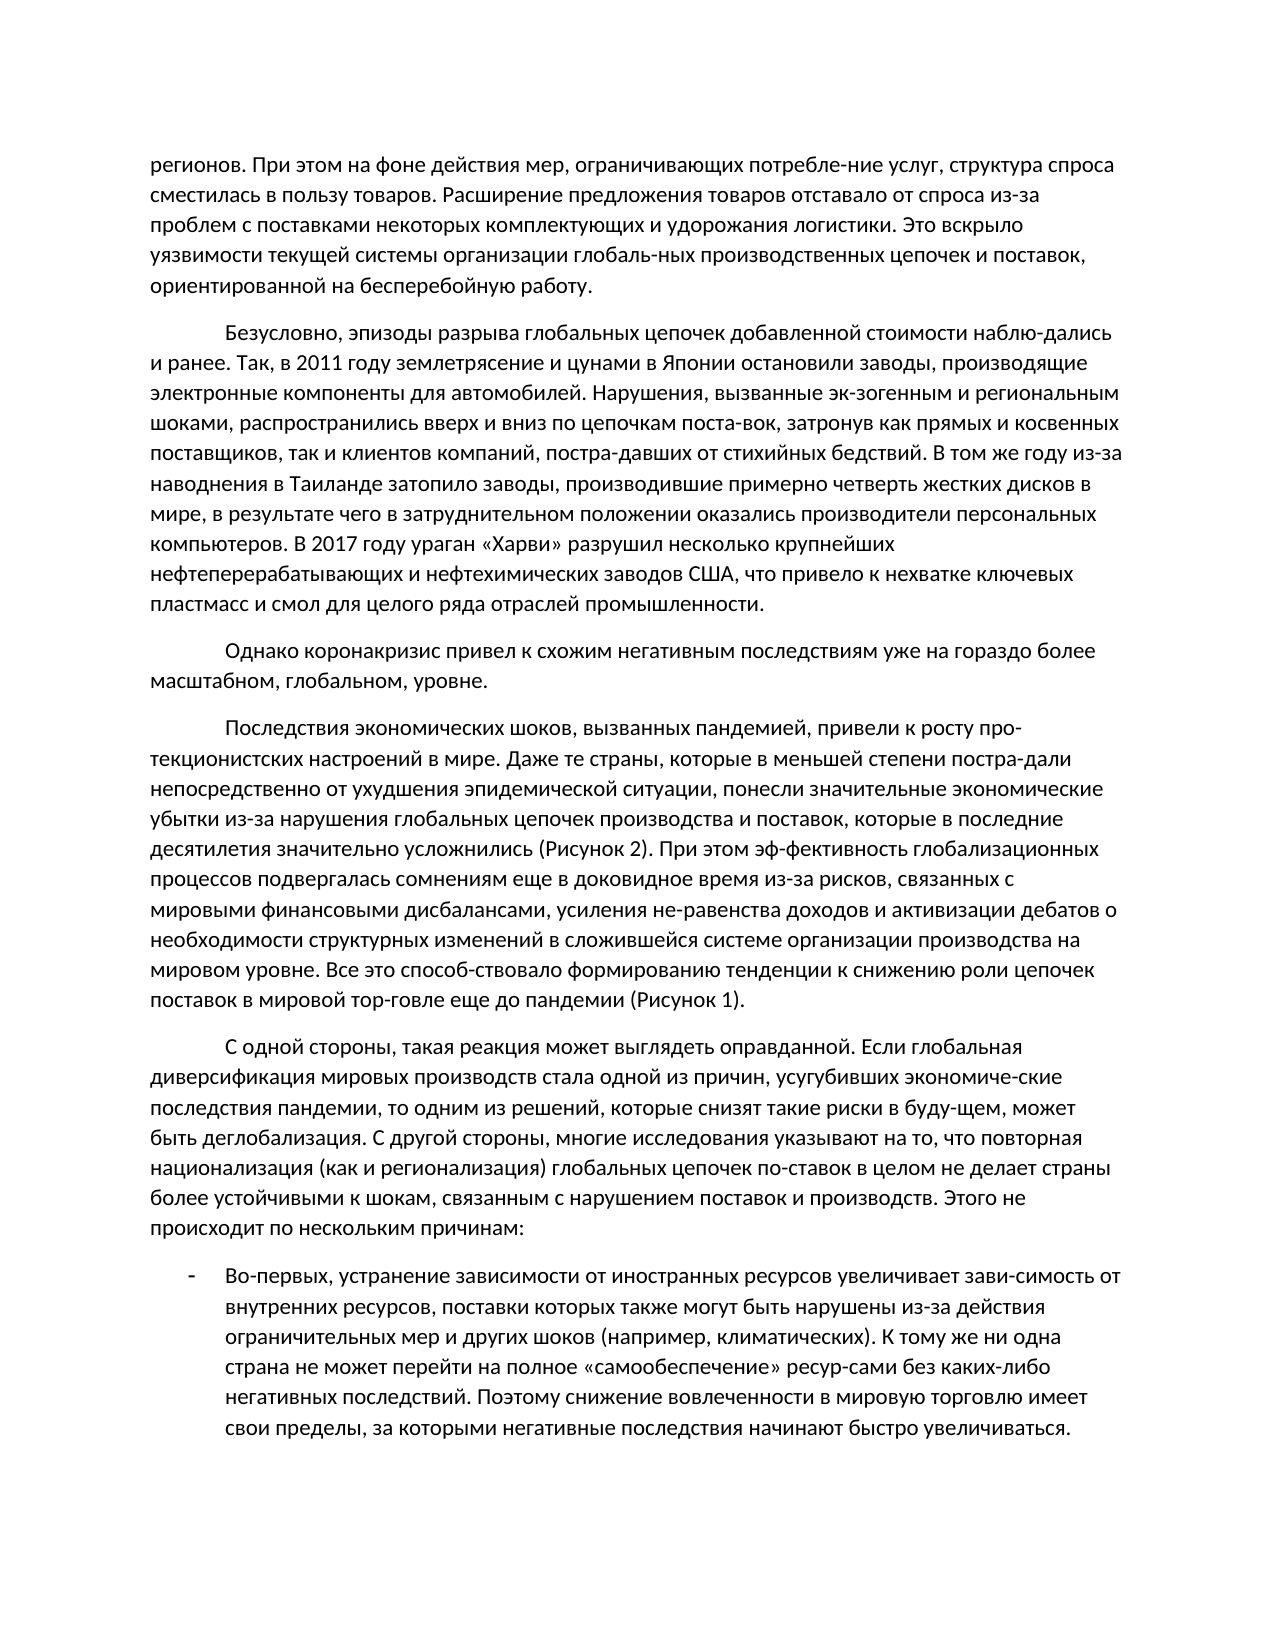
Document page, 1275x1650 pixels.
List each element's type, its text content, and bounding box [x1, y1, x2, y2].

text С одной стороны, такая реакция может выглядеть оправданной. Если глобальная диверсификация мировых производств стала одной из причин, усугубивших экономиче-ские последствия пандемии, то одним из решений, которые снизят такие риски в буду-щем, может быть деглобализация. С другой стороны, многие исследования указывают на то, что повторная национализация (как и регионализация) глобальных цепочек по-ставок в целом не делает страны более устойчивыми к шокам, связанным с нарушением поставок и производств. Этого не происходит по нескольким причинам: [150, 1032, 1125, 1242]
text Безусловно, эпизоды разрыва глобальных цепочек добавленной стоимости наблю-дались и ранее. Так, в 2011 году землетрясение и цунами в Японии остановили заводы, производящие электронные компоненты для автомобилей. Нарушения, вызванные эк-зогенным и региональным шоками, распространились вверх и вниз по цепочкам поста-вок, затронув как прямых и косвенных поставщиков, так и клиентов компаний, постра-давших от стихийных бедствий. В том же году из-за наводнения в Таиланде затопило заводы, производившие примерно четверть жестких дисков в мире, в результате чего в затруднительном положении оказались производители персональных компьютеров. В 2017 году ураган «Харви» разрушил несколько крупнейших нефтеперерабатывающих и нефтехимических заводов США, что привело к нехватке ключевых пластмасс и смол для целого ряда отраслей промышленности. [150, 318, 1125, 618]
list Во-первых, устранение зависимости от иностранных ресурсов увеличивает зави-симость от внутренних ресурсов, поставки которых также могут быть нарушены из-за действия ограничительных мер и других шоков (например, климатических). К тому же ни одна страна не может перейти на полное «самообеспечение» ресур-сами без каких-либо негативных последствий. Поэтому снижение вовлеченности в мировую торговлю имеет свои пределы, за которыми негативные последствия начинают быстро увеличиваться. [187, 1260, 1125, 1441]
text Последствия экономических шоков, вызванных пандемией, привели к росту про-текционистских настроений в мире. Даже те страны, которые в меньшей степени постра-дали непосредственно от ухудшения эпидемической ситуации, понесли значительные экономические убытки из-за нарушения глобальных цепочек производства и поставок, которые в последние десятилетия значительно усложнились (Рисунок 2). При этом эф-фективность глобализационных процессов подвергалась сомнениям еще в доковидное время из-за рисков, связанных с мировыми финансовыми дисбалансами, усиления не-равенства доходов и активизации дебатов о необходимости структурных изменений в сложившейся системе организации производства на мировом уровне. Все это способ-ствовало формированию тенденции к снижению роли цепочек поставок в мировой тор-говле еще до пандемии (Рисунок 1). [150, 713, 1125, 1013]
text Однако коронакризис привел к схожим негативным последствиям уже на гораздо более масштабном, глобальном, уровне. [150, 636, 1125, 695]
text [150, 150, 1125, 299]
